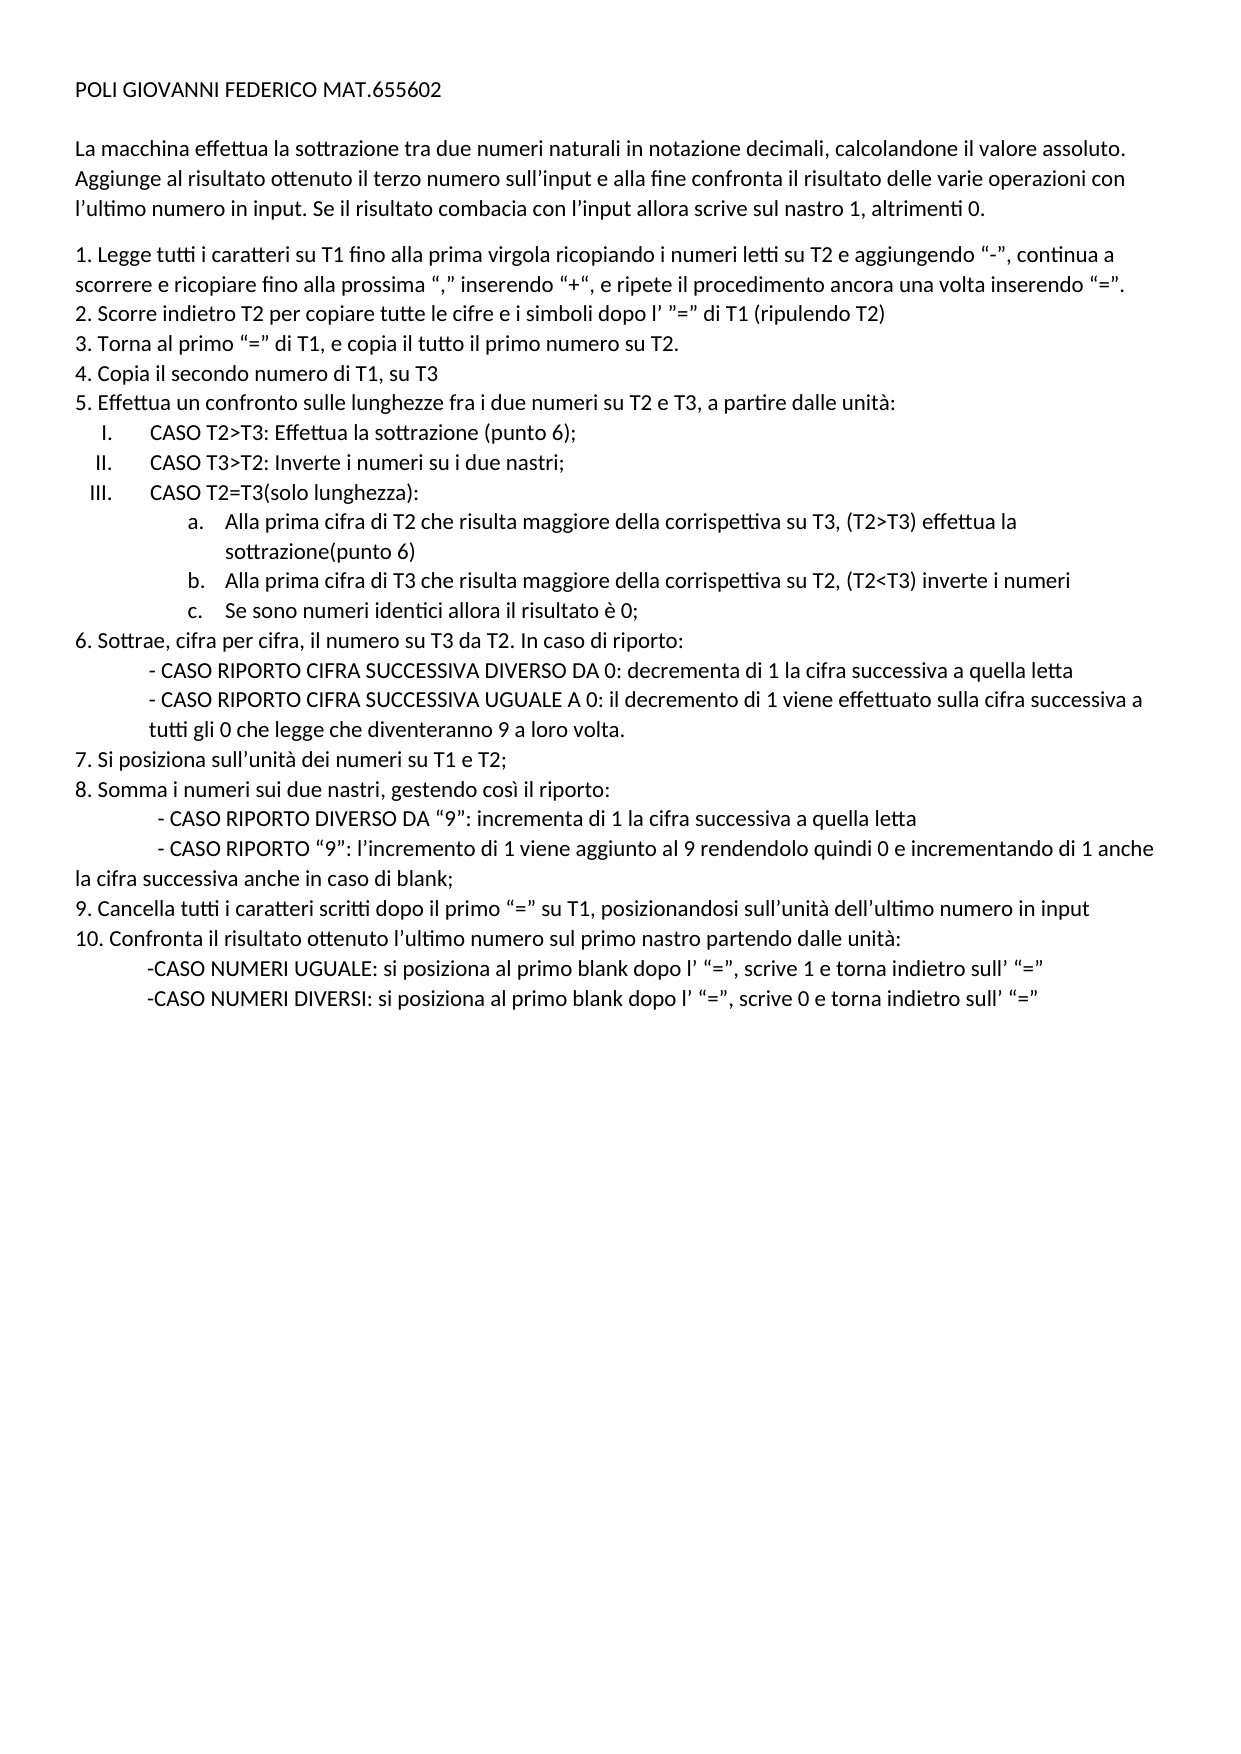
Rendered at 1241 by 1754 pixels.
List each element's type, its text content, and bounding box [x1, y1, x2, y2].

list Se sono numeri identici allora il risultato è 0; [187, 596, 1165, 624]
list CASO T2>T3: Effettua la sottrazione (punto 6); [112, 418, 1165, 446]
text 6. Sottrae, cifra per cifra, il numero su T3 da T2. In caso di riporto: [75, 626, 1165, 654]
list Alla prima cifra di T2 che risulta maggiore della corrispettiva su T3, (T2>T3) effettua la sottrazione(punto 6) [187, 507, 1165, 565]
text 1. Legge tutti i caratteri su T1 fino alla prima virgola ricopiando i numeri letti su T2 e aggiungendo “-”, continua a scorrere e ricopiare fino alla prossima “,” inserendo “+“, e ripete il procedimento ancora una volta inserendo “=”. 2. Scorre indietro T2 per copiare tutte le cifre e i simboli dopo l’ ”=” di T1 (ripulendo T2) 3. Torna al primo “=” di T1, e copia il tutto il primo numero su T2. [75, 240, 1165, 357]
text - CASO RIPORTO CIFRA SUCCESSIVA DIVERSO DA 0: decrementa di 1 la cifra successiva a quella letta - CASO RIPORTO CIFRA SUCCESSIVA UGUALE A 0: il decremento di 1 viene effettuato sulla cifra successiva a tutti gli 0 che legge che diventeranno 9 a loro volta. [149, 656, 1165, 743]
text 8. Somma i numeri sui due nastri, gestendo così il riporto: - CASO RIPORTO DIVERSO DA “9”: incrementa di 1 la cifra successiva a quella letta - CASO RIPORTO “9”: l’incremento di 1 viene aggiunto al 9 rendendolo quindi 0 e incrementando di 1 anche la cifra successiva anche in caso di blank; 9. Cancella tutti i caratteri scritti dopo il primo “=” su T1, posizionandosi sull’unità dell’ultimo numero in input 10. Confronta il risultato ottenuto l’ultimo numero sul primo nastro partendo dalle unità: -CASO NUMERI UGUALE: si posiziona al primo blank dopo l’ “=”, scrive 1 e torna indietro sull’ “=” -CASO NUMERI DIVERSI: si posiziona al primo blank dopo l’ “=”, scrive 0 e torna indietro sull’ “=” [75, 775, 1165, 1012]
text 7. Si posiziona sull’unità dei numeri su T1 e T2; [75, 745, 1165, 773]
list CASO T2=T3(solo lunghezza): [112, 478, 1165, 506]
list CASO T3>T2: Inverte i numeri su i due nastri; [112, 448, 1165, 476]
text POLI GIOVANNI FEDERICO MAT.655602 La macchina effettua la sottrazione tra due numeri naturali in notazione decimali, calcolandone il valore assoluto. Aggiunge al risultato ottenuto il terzo numero sull’input e alla fine confronta il risultato delle varie operazioni con l’ultimo numero in input. Se il risultato combacia con l’input allora scrive sul nastro 1, altrimenti 0. [75, 75, 1165, 222]
text 4. Copia il secondo numero di T1, su T3 5. Effettua un confronto sulle lunghezze fra i due numeri su T2 e T3, a partire dalle unità: [75, 359, 1165, 417]
list Alla prima cifra di T3 che risulta maggiore della corrispettiva su T2, (T2<T3) inverte i numeri [187, 567, 1165, 595]
